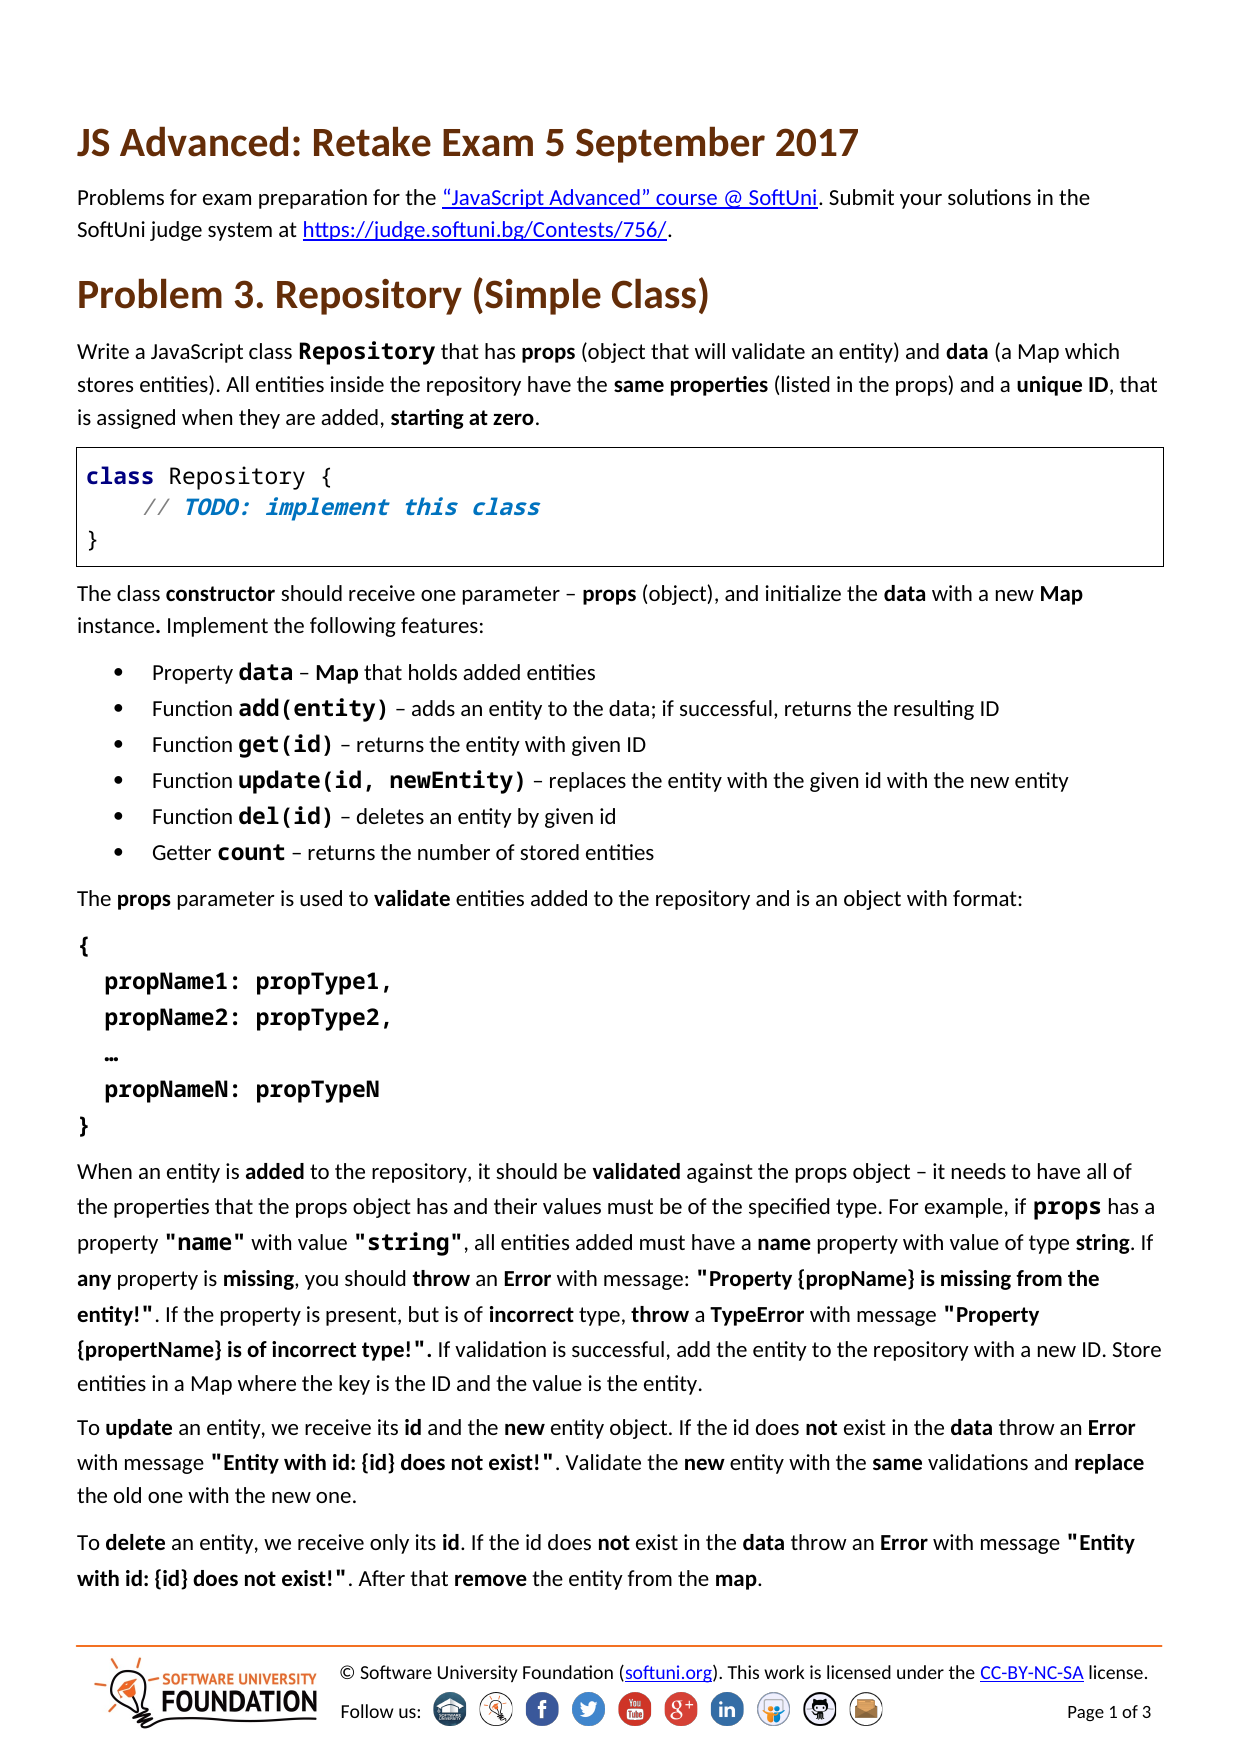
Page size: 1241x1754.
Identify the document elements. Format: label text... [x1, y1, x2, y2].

picture [93, 1656, 317, 1729]
list Function update(id, newEntity) – replaces the entity with the given id with the new entity [114, 764, 1163, 795]
picture [757, 1692, 790, 1726]
picture [572, 1692, 605, 1726]
subtitle Problem 3. Repository (Simple Class) [77, 268, 1163, 319]
list Getter count – returns the number of stored entities [114, 836, 1163, 867]
text { [77, 929, 1163, 960]
text propName1: propType1, [77, 965, 1163, 996]
text To update an entity, we receive its id and the new entity object. If the id does not exist in the data throw an Error with message "Entity with id: {id} does not exist!". Validate the new entity with the same validations and replace the old one with the new one. [77, 1413, 1163, 1510]
picture [849, 1692, 883, 1726]
subtitle JS Advanced: Retake Exam 5 September 2017 [77, 116, 1163, 167]
text Write a JavaScript class Repository that has props (object that will validate an entity) and data (a Map which stores entities). All entities inside the repository have the same properties (listed in the props) and a unique ID, that is assigned when they are added, starting at zero. [77, 335, 1163, 431]
table_header class Repository { // TODO: implement this class } [77, 448, 1163, 566]
text propNameN: propTypeN [77, 1073, 1163, 1104]
list Function get(id) – returns the entity with given ID [114, 728, 1163, 759]
text When an entity is added to the repository, it should be validated against the props object – it needs to have all of the properties that the props object has and their values must be of the specified type. For example, if props has a property "name" with value "string", all entities added must have a name property with value of type string. If any property is missing, you should throw an Error with message: "Property {propName} is missing from the entity!". If the property is present, but is of incorrect type, throw a TypeError with message "Property {propertName} is of incorrect type!". If validation is successful, add the entity to the repository with a new ID. Store entities in a Map where the key is the ID and the value is the entity. [77, 1157, 1163, 1397]
picture [664, 1692, 698, 1726]
text propName2: propType2, [77, 1001, 1163, 1032]
text … [77, 1037, 1163, 1068]
list Function add(entity) – adds an entity to the data; if successful, returns the resulting ID [114, 692, 1163, 723]
text The class constructor should receive one parameter – props (object), and initialize the data with a new Map instance. Implement the following features: [77, 579, 1163, 639]
picture [618, 1692, 652, 1726]
list Property data – Map that holds added entities [114, 656, 1163, 687]
picture [433, 1692, 467, 1726]
text The props parameter is used to validate entities added to the repository and is an object with format: [77, 884, 1163, 912]
picture [803, 1692, 837, 1726]
picture [710, 1692, 744, 1726]
text Problems for exam preparation for the “JavaScript Advanced” course @ SoftUni. Submit your solutions in the SoftUni judge system at https://judge.softuni.bg/Contests/756/. [77, 183, 1163, 243]
list Function del(id) – deletes an entity by given id [114, 800, 1163, 831]
picture [525, 1692, 559, 1726]
picture [479, 1692, 513, 1726]
text } [77, 1108, 1163, 1140]
text To delete an entity, we receive only its id. If the id does not exist in the data throw an Error with message "Entity with id: {id} does not exist!". After that remove the entity from the map. [77, 1526, 1163, 1593]
